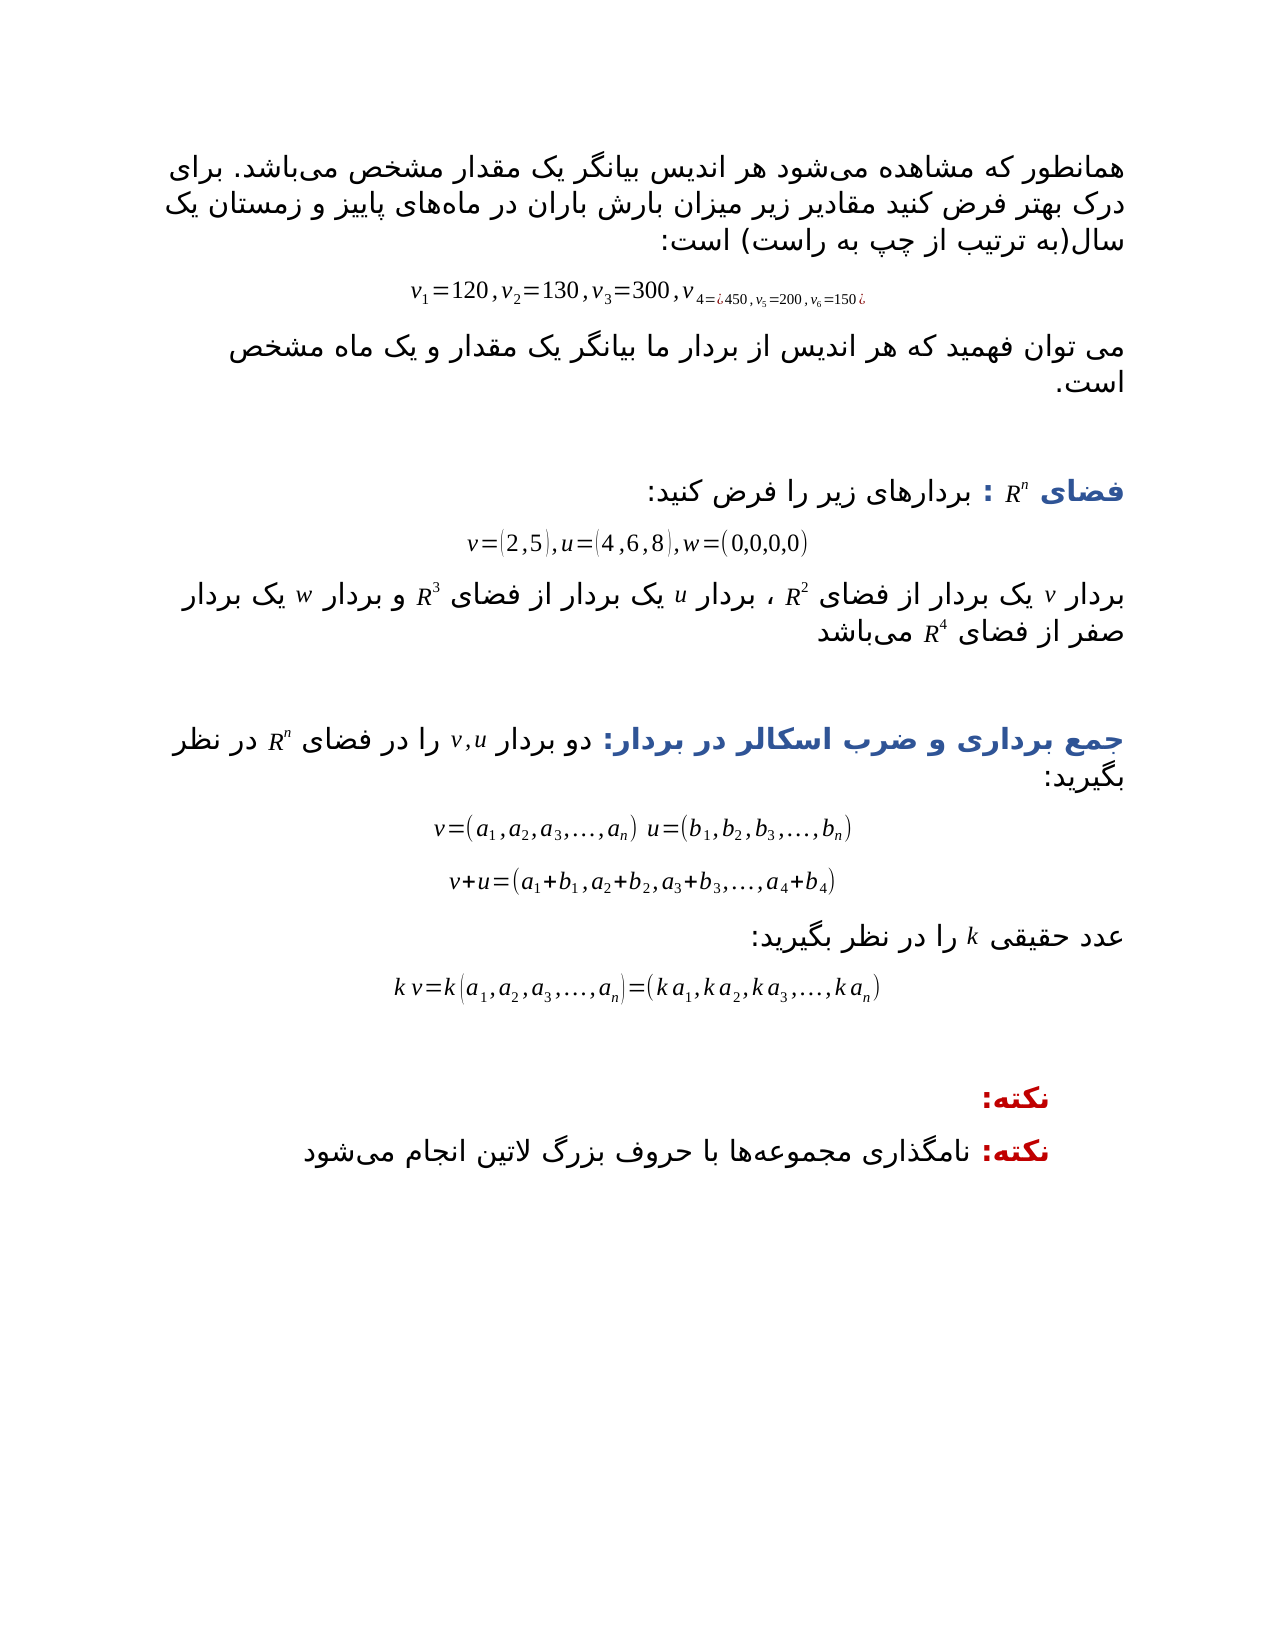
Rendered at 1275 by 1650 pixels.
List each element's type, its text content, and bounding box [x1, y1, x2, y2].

text می توان فهمید که هر اندیس از بردار ما بیانگر یک مقدار و یک ماه مشخص است. [150, 329, 1125, 400]
text همانطور که مشاهده می‌شود هر اندیس بیانگر یک مقدار مشخص می‌باشد. برای درک بهتر فرض کنید مقادیر زیر میزان بارش باران در ماه‌های پاییز و زمستان یک سال(به ترتیب از چپ به راست) است: [150, 150, 1125, 257]
text عدد حقیقی را در نظر بگیرید: [150, 919, 1125, 953]
text فضای : بردار‌های زیر را فرض کنید: [150, 474, 1125, 508]
text نکته: [150, 1081, 1050, 1115]
text جمع برداری و ضرب اسکالر در بردار: دو بردار را در فضای در نظر بگیرید: [150, 722, 1125, 793]
text بردار یک بردار از فضای ، بردار یک بردار از فضای و بردار یک بردار صفر از فضای می‌باشد [150, 577, 1125, 648]
text نکته: نامگذاری مجموعه‌ها با حروف بزرگ لاتین انجام می‌شود [150, 1134, 1050, 1168]
